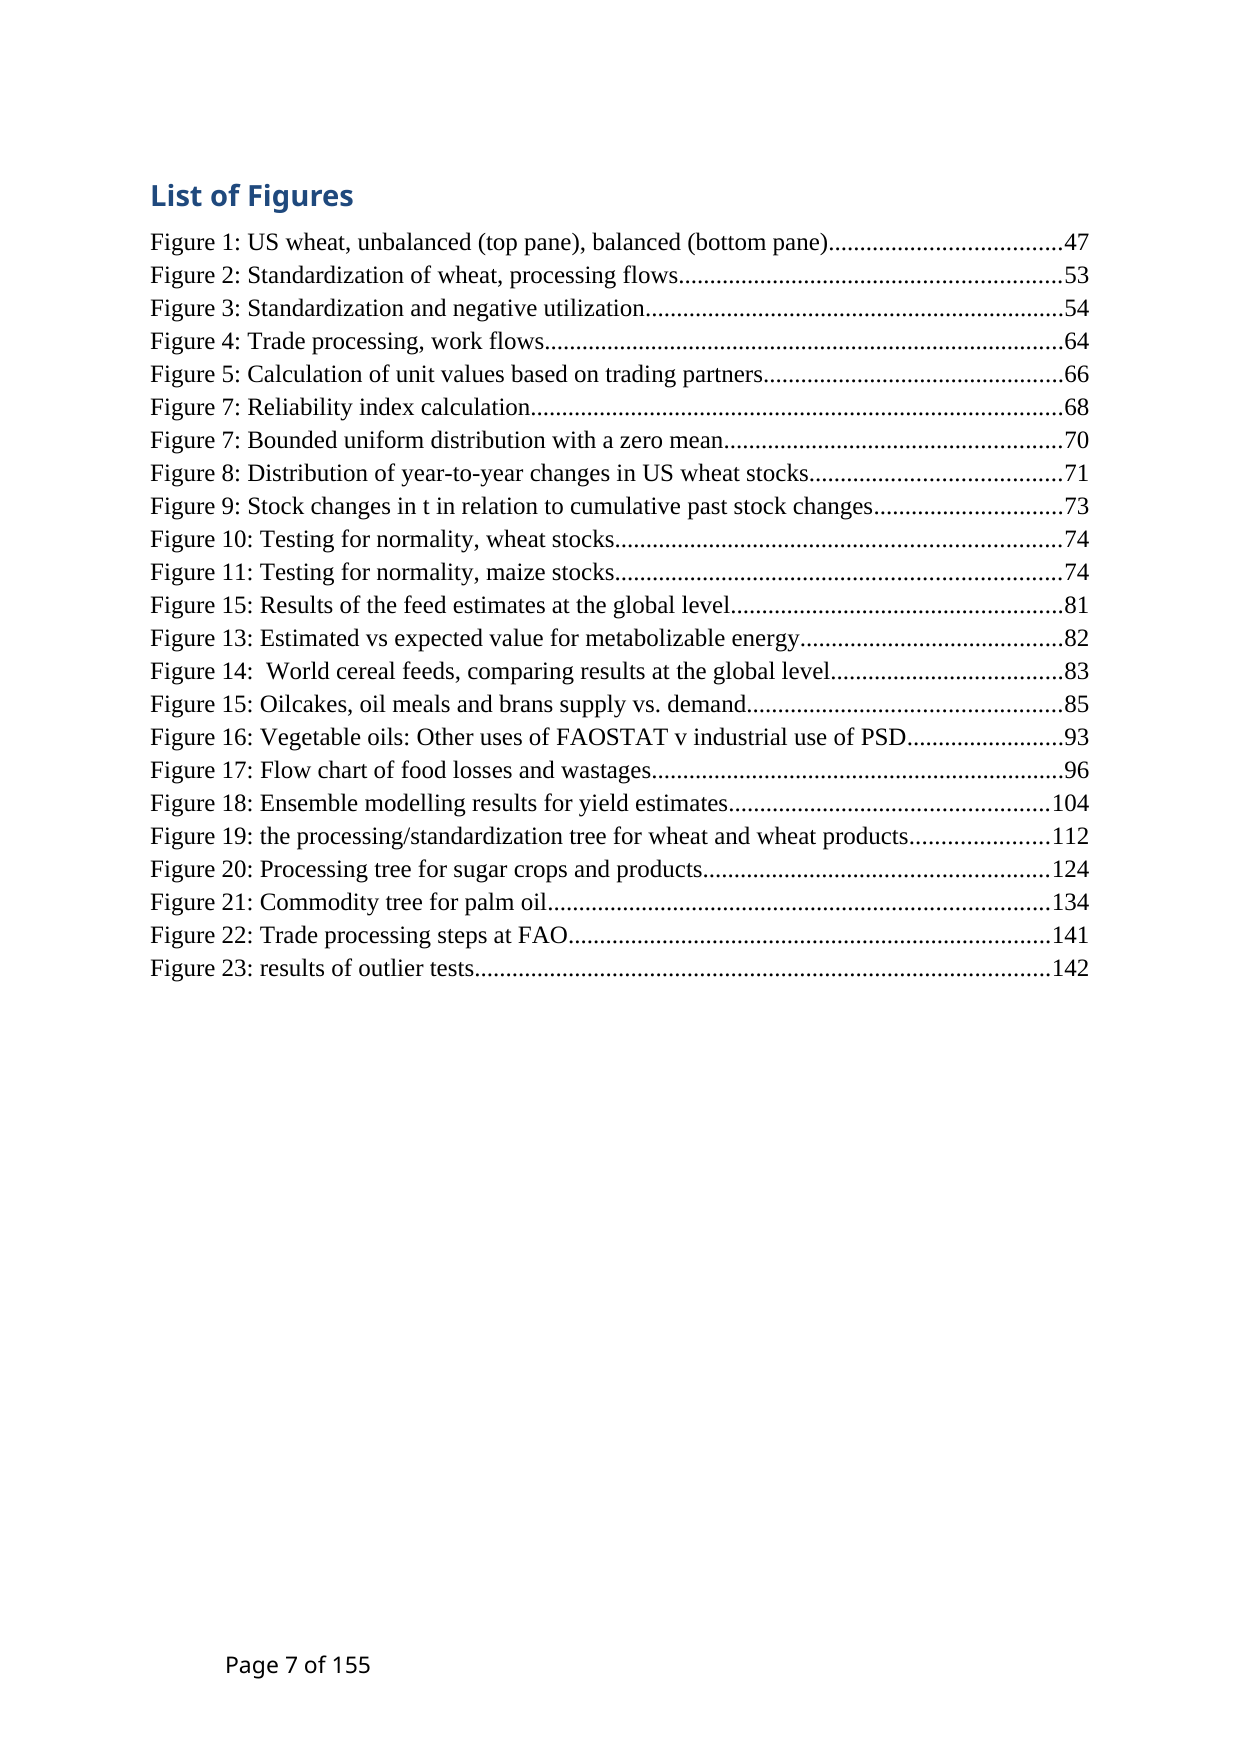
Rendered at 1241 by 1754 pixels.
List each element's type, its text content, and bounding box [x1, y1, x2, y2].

text Figure 3: Standardization and negative utilization 54 [150, 293, 1090, 322]
text Figure 14: World cereal feeds, comparing results at the global level 83 [150, 656, 1090, 685]
text Figure 4: Trade processing, work flows 64 [150, 326, 1090, 355]
text Figure 20: Processing tree for sugar crops and products 124 [150, 854, 1090, 883]
subtitle List of Figures [150, 175, 1090, 215]
text Figure 7: Bounded uniform distribution with a zero mean 70 [150, 425, 1090, 454]
text Figure 15: Results of the feed estimates at the global level 81 [150, 590, 1090, 619]
text Figure 22: Trade processing steps at FAO 141 [150, 920, 1090, 949]
text Figure 11: Testing for normality, maize stocks 74 [150, 557, 1090, 586]
text Figure 17: Flow chart of food losses and wastages 96 [150, 755, 1090, 784]
text Figure 23: results of outlier tests 142 [150, 953, 1090, 982]
text Figure 16: Vegetable oils: Other uses of FAOSTAT v industrial use of PSD 93 [150, 722, 1090, 751]
text Figure 7: Reliability index calculation 68 [150, 392, 1090, 421]
text Figure 2: Standardization of wheat, processing flows 53 [150, 260, 1090, 289]
text Figure 15: Oilcakes, oil meals and brans supply vs. demand 85 [150, 689, 1090, 718]
text Figure 18: Ensemble modelling results for yield estimates 104 [150, 788, 1090, 817]
text Figure 10: Testing for normality, wheat stocks 74 [150, 524, 1090, 553]
text Figure 19: the processing/standardization tree for wheat and wheat products 112 [150, 821, 1090, 850]
text Figure 21: Commodity tree for palm oil 134 [150, 887, 1090, 916]
text Figure 1: US wheat, unbalanced (top pane), balanced (bottom pane) 47 [150, 227, 1090, 256]
text Figure 5: Calculation of unit values based on trading partners 66 [150, 359, 1090, 388]
text Figure 8: Distribution of year-to-year changes in US wheat stocks 71 [150, 458, 1090, 487]
text Figure 13: Estimated vs expected value for metabolizable energy 82 [150, 623, 1090, 652]
text Figure 9: Stock changes in t in relation to cumulative past stock changes 73 [150, 491, 1090, 520]
